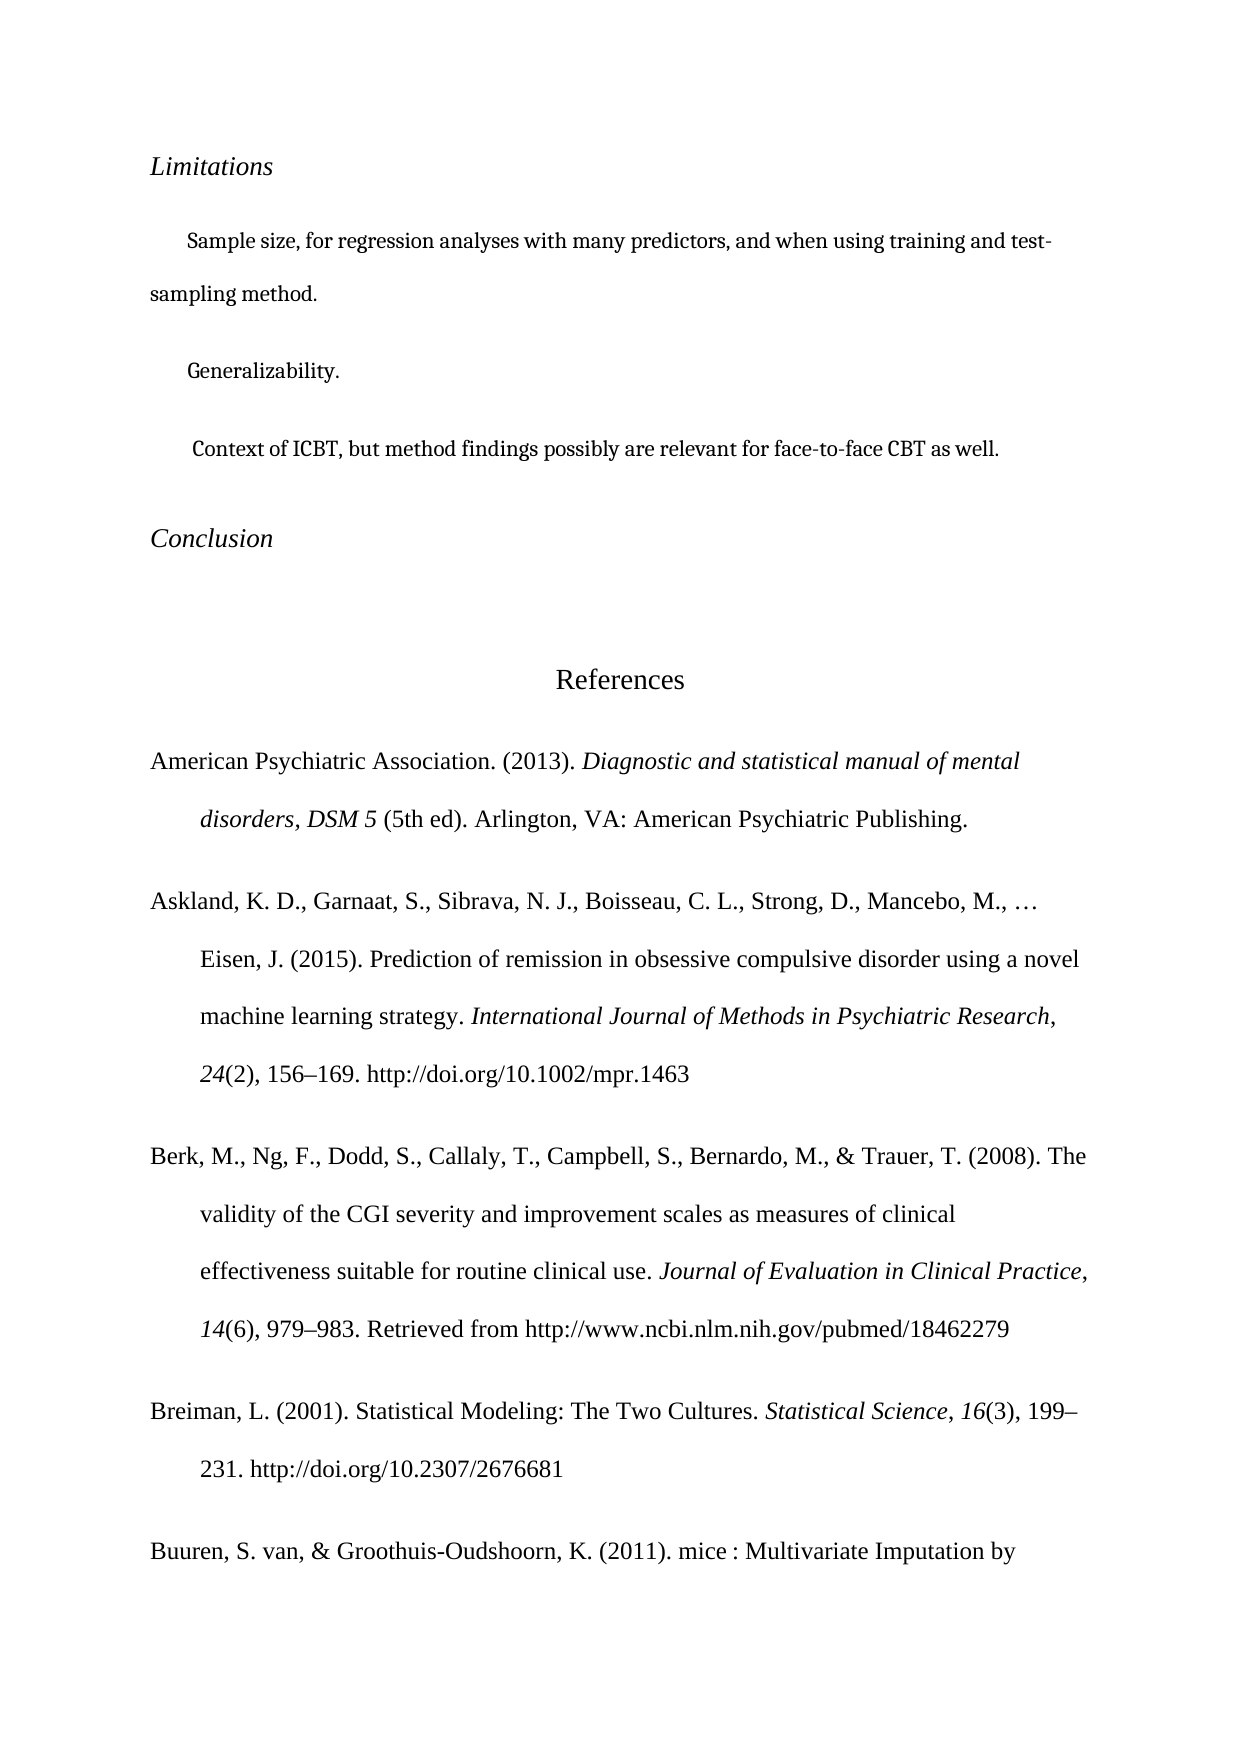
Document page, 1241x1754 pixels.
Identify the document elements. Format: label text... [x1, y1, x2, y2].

text Sample size, for regression analyses with many predictors, and when using training and test-sampling method. [150, 228, 1090, 307]
text Generalizability. [150, 358, 1090, 384]
text Context of ICBT, but method findings possibly are relevant for face-to-face CBT as well. [150, 436, 1090, 462]
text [150, 1536, 1090, 1565]
subtitle References [150, 662, 1090, 696]
text Askland, K. D., Garnaat, S., Sibrava, N. J., Boisseau, C. L., Strong, D., Mancebo, M., … Eisen, J. (2015). Prediction of remission in obsessive compulsive disorder using a novel machine learning strategy. International Journal of Methods in Psychiatric Research, 24(2), 156–169. http://doi.org/10.1002/mpr.1463 [150, 886, 1090, 1087]
text American Psychiatric Association. (2013). Diagnostic and statistical manual of mental disorders, DSM 5 (5th ed). Arlington, VA: American Psychiatric Publishing. [150, 746, 1090, 832]
text Berk, M., Ng, F., Dodd, S., Callaly, T., Campbell, S., Bernardo, M., & Trauer, T. (2008). The validity of the CGI severity and improvement scales as measures of clinical effectiveness suitable for routine clinical use. Journal of Evaluation in Clinical Practice, 14(6), 979–983. Retrieved from http://www.ncbi.nlm.nih.gov/pubmed/18462279 [150, 1141, 1090, 1342]
subtitle Limitations [150, 150, 1090, 181]
text Breiman, L. (2001). Statistical Modeling: The Two Cultures. Statistical Science, 16(3), 199–231. http://doi.org/10.2307/2676681 [150, 1396, 1090, 1482]
subtitle Conclusion [150, 522, 1090, 553]
